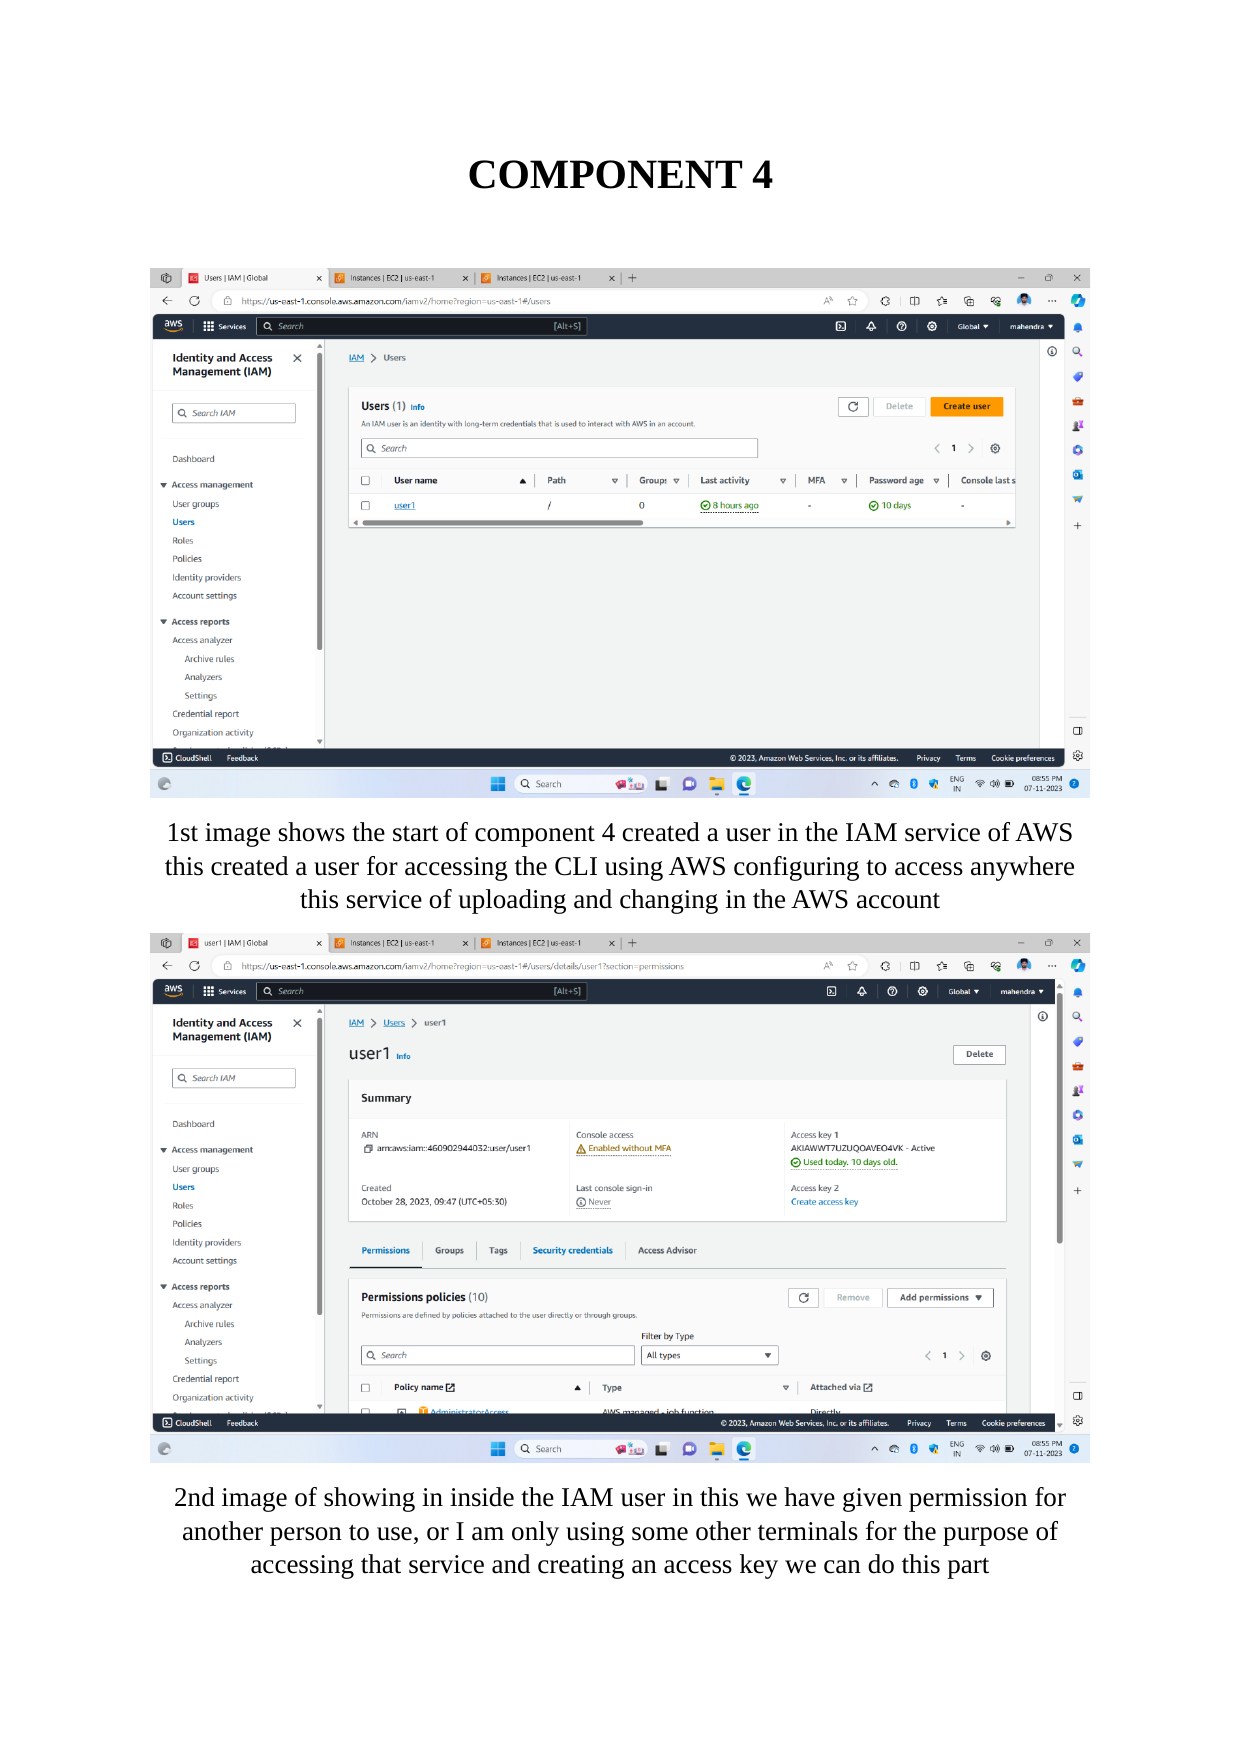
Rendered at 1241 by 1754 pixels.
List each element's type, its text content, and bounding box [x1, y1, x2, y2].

text COMPONENT 4 [150, 150, 1090, 198]
picture [150, 933, 1091, 1463]
text 1st image shows the start of component 4 created a user in the IAM service of AWS this created a user for accessing the CLI using AWS configuring to access anywhere this service of uploading and changing in the AWS account [150, 816, 1090, 914]
text 2nd image of showing in inside the IAM user in this we have given permission for another person to use, or I am only using some other terminals for the purpose of accessing that service and creating an access key we can do this part [150, 1481, 1090, 1579]
picture [150, 268, 1091, 798]
